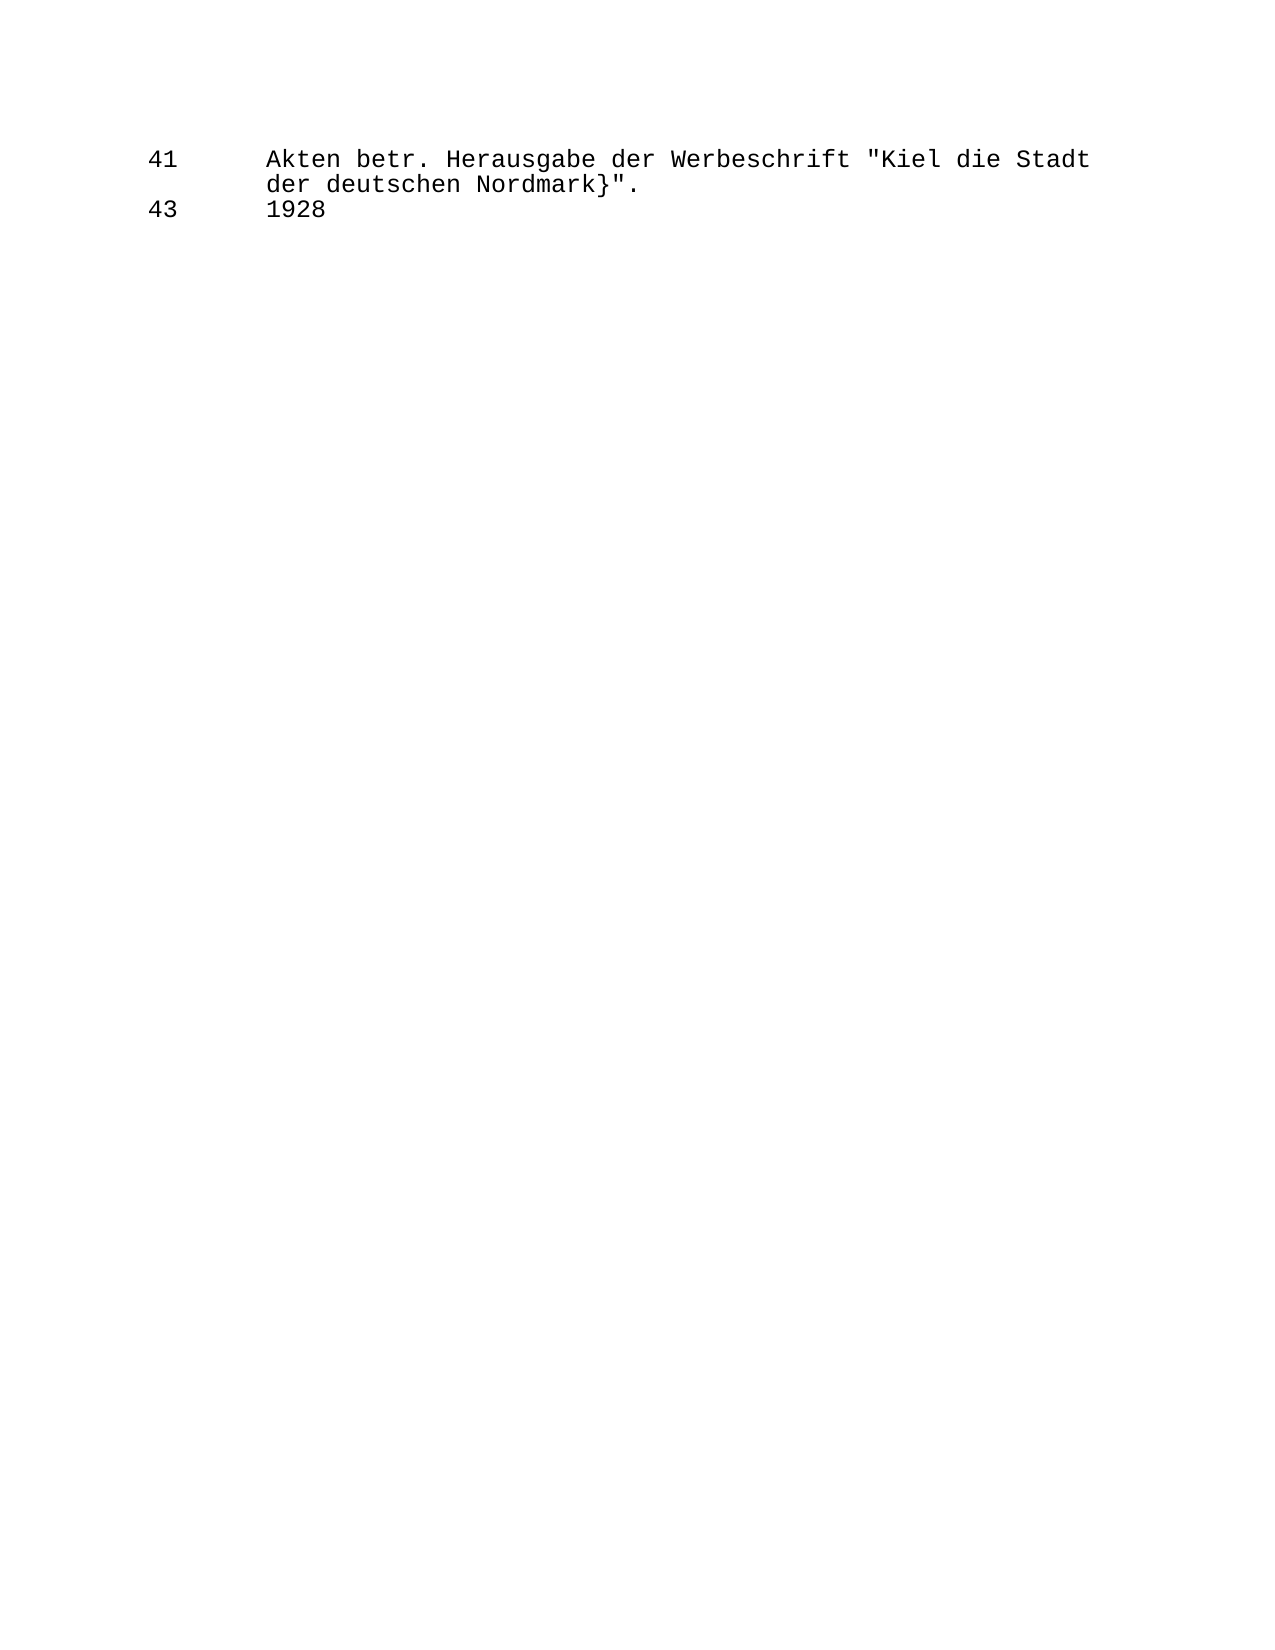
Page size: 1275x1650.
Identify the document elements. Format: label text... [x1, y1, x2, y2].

text 43 1928 [148, 198, 1127, 223]
text 41 Akten betr. s[Herausgabe der t[2{Werbeschrift} "1{Kiel die Stadt der deutschen Nordmark}]t"]s. [148, 148, 1127, 198]
